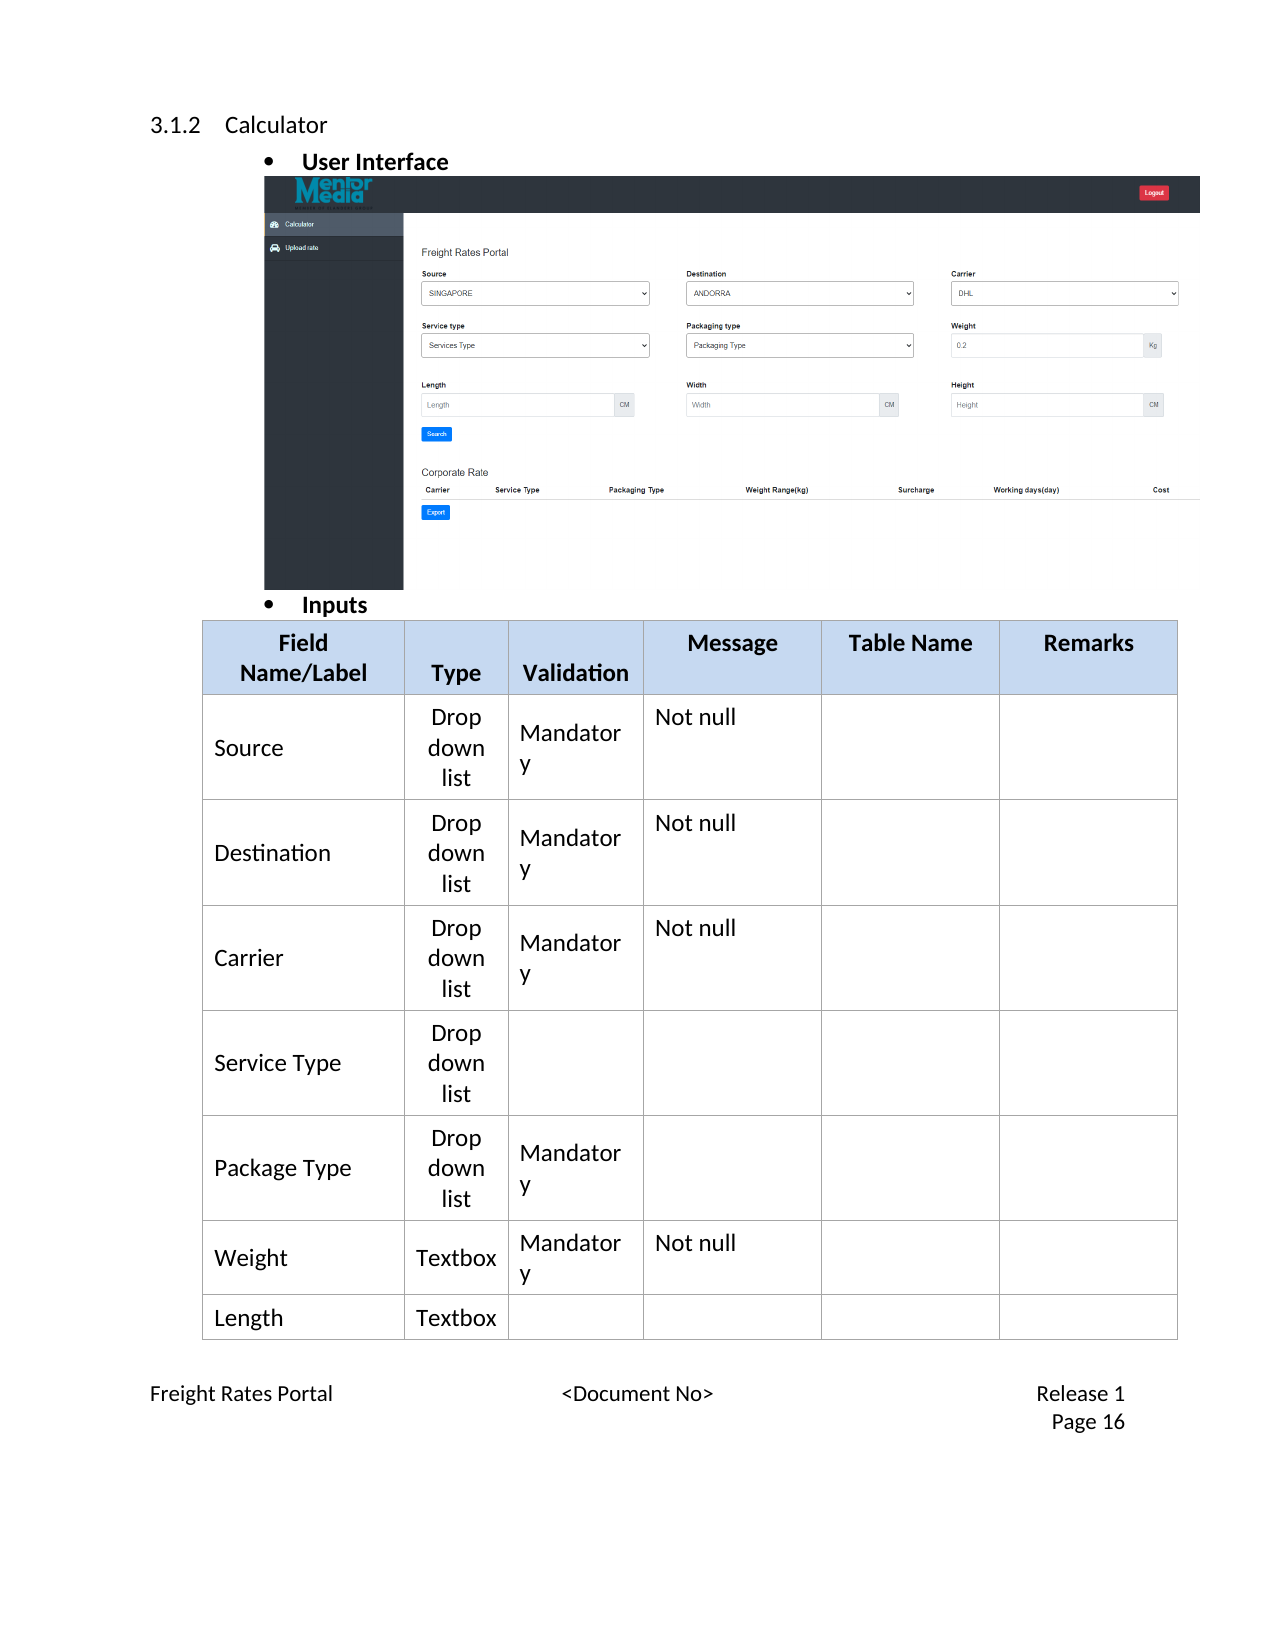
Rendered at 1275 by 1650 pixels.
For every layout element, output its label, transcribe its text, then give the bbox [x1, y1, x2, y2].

table_cell [1000, 906, 1177, 1009]
table_cell Weight [203, 1221, 404, 1294]
table_cell [822, 906, 999, 1009]
table_cell [1000, 695, 1177, 799]
table_cell Drop down list [405, 695, 508, 799]
table_cell Destination [203, 800, 404, 904]
picture [264, 176, 1200, 590]
table_cell Drop down list [405, 906, 508, 1009]
table_cell Mandatory [509, 1221, 643, 1294]
table_cell [509, 1011, 643, 1115]
table_cell Service Type [203, 1011, 404, 1115]
list User Interface [264, 146, 1125, 176]
table_header Validation [509, 621, 643, 694]
table_cell Textbox [405, 1295, 508, 1338]
table_cell [822, 1295, 999, 1338]
table_cell [1000, 1116, 1177, 1220]
table_cell [1000, 1011, 1177, 1115]
table_cell Mandatory [509, 695, 643, 799]
table_cell [1000, 800, 1177, 904]
table_cell [822, 695, 999, 799]
table_header Remarks [1000, 621, 1177, 694]
table_cell [644, 1011, 821, 1115]
table_cell [644, 1295, 821, 1338]
list Inputs [264, 590, 1125, 620]
table_cell [1000, 1221, 1177, 1294]
table_cell Drop down list [405, 1011, 508, 1115]
table_cell Not null [644, 800, 821, 904]
table_cell [822, 1116, 999, 1220]
table_cell Mandatory [509, 800, 643, 904]
table_cell [644, 1116, 821, 1220]
table_cell Drop down list [405, 1116, 508, 1220]
table_cell Not null [644, 1221, 821, 1294]
subtitle Calculator [150, 109, 1125, 140]
table_cell Drop down list [405, 800, 508, 904]
table_cell Mandatory [509, 1116, 643, 1220]
table_cell Package Type [203, 1116, 404, 1220]
table_cell Mandatory [509, 906, 643, 1009]
table_cell [1000, 1295, 1177, 1338]
table_cell Carrier [203, 906, 404, 1009]
table_cell Length [203, 1295, 404, 1338]
table_header Message [644, 621, 821, 694]
table_cell Not null [644, 906, 821, 1009]
table_header Table Name [822, 621, 999, 694]
table_cell Textbox [405, 1221, 508, 1294]
table_cell Source [203, 695, 404, 799]
table_cell Not null [644, 695, 821, 799]
table_cell [822, 1011, 999, 1115]
table_cell [822, 800, 999, 904]
table_header Field Name/Label [203, 621, 404, 694]
table_header Type [405, 621, 508, 694]
table_cell [822, 1221, 999, 1294]
table_cell [509, 1295, 643, 1338]
